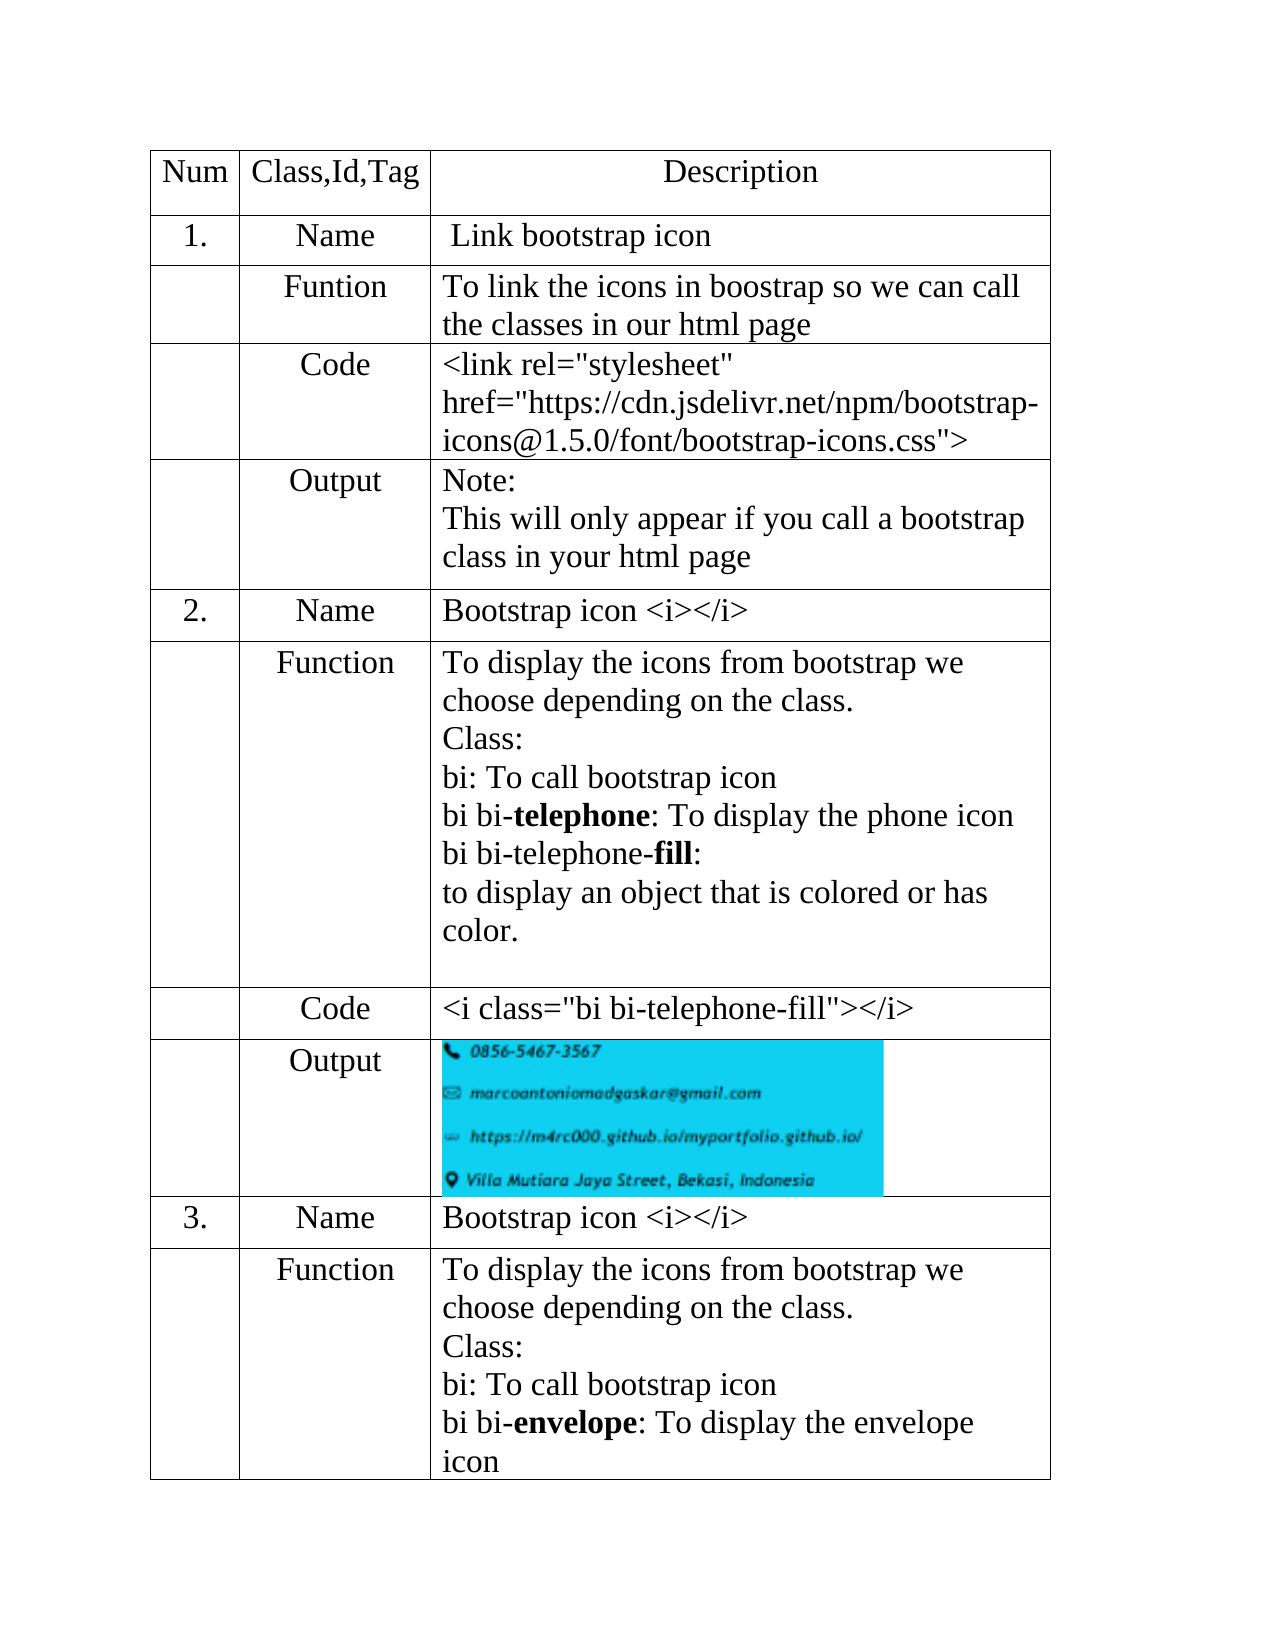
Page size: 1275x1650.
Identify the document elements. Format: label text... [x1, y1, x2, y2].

table_header Description [431, 151, 1050, 214]
table_cell Bootstrap icon <i></i> [431, 590, 1050, 641]
table_cell To link the icons in boostrap so we can call the classes in our html page [431, 266, 1050, 343]
table_cell [151, 460, 239, 589]
table_cell Name [240, 216, 430, 265]
table_cell Bootstrap icon <i></i> [431, 1197, 1050, 1248]
table_cell 1. [151, 216, 239, 265]
table_cell [151, 1249, 239, 1479]
table_cell <i class="bi bi-telephone-fill"></i> [431, 988, 1050, 1039]
table_cell Output [240, 460, 430, 589]
table_cell [151, 642, 239, 987]
table_header Class,Id,Tag [240, 151, 430, 214]
table_cell Code [240, 988, 430, 1039]
picture [442, 1040, 884, 1197]
table_cell <link rel="stylesheet" href="https://cdn.jsdelivr.net/npm/bootstrap-icons@1.5.0/font/bootstrap-icons.css"> [431, 344, 1050, 459]
table_cell [151, 266, 239, 343]
table_cell To display the icons from bootstrap we choose depending on the class. Class: bi: To call bootstrap icon bi bi-telephone: To display the phone icon bi bi-telephone-fill: to display an object that is colored or has color. [431, 642, 1050, 987]
table_cell Output [240, 1040, 430, 1196]
table_cell Function [240, 642, 430, 987]
table_cell [431, 1040, 442, 1196]
table_cell Note: This will only appear if you call a bootstrap class in your html page [431, 460, 1050, 589]
table_cell 3. [151, 1197, 239, 1248]
table_cell Name [240, 1197, 430, 1248]
table_cell Link bootstrap icon [431, 216, 1050, 265]
table_cell To display the icons from bootstrap we choose depending on the class. Class: bi: To call bootstrap icon bi bi-envelope: To display the envelope icon [431, 1249, 1050, 1479]
table_cell Function [240, 1249, 430, 1479]
table_cell Name [240, 590, 430, 641]
table_cell 2. [151, 590, 239, 641]
table_cell [151, 988, 239, 1039]
table_cell Code [240, 344, 430, 459]
table_cell [884, 1040, 1050, 1196]
table_cell Funtion [240, 266, 430, 343]
table_cell [151, 1040, 239, 1196]
table_cell [151, 344, 239, 459]
table_header Num [151, 151, 239, 214]
